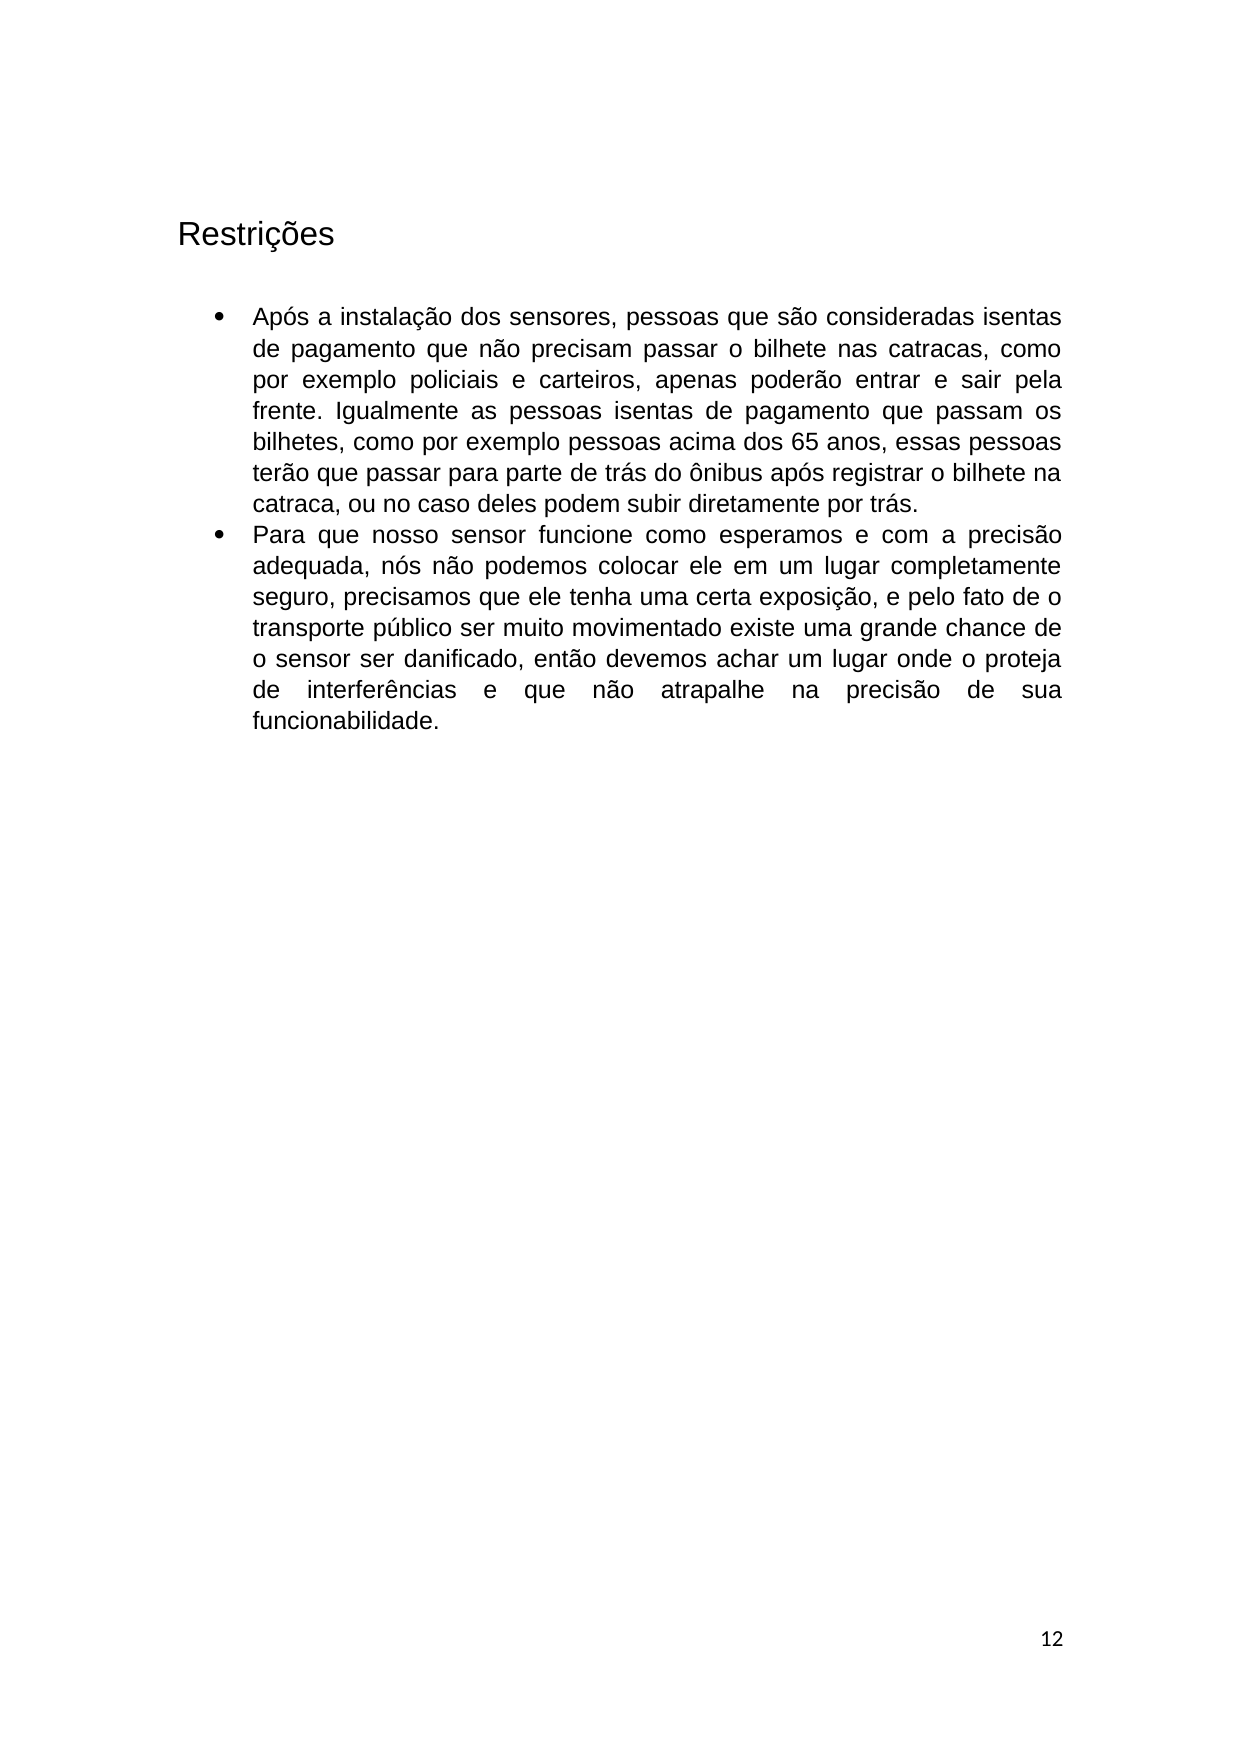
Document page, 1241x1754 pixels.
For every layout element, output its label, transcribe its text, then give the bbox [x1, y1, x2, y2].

list Para que nosso sensor funcione como esperamos e com a precisão adequada, nós não podemos colocar ele em um lugar completamente seguro, precisamos que ele tenha uma certa exposição, e pelo fato de o transporte público ser muito movimentado existe uma grande chance de o sensor ser danificado, então devemos achar um lugar onde o proteja de interferências e que não atrapalhe na precisão de sua funcionabilidade. [215, 520, 1063, 735]
subtitle Restrições [177, 214, 1063, 252]
list Após a instalação dos sensores, pessoas que são consideradas isentas de pagamento que não precisam passar o bilhete nas catracas, como por exemplo policiais e carteiros, apenas poderão entrar e sair pela frente. Igualmente as pessoas isentas de pagamento que passam os bilhetes, como por exemplo pessoas acima dos 65 anos, essas pessoas terão que passar para parte de trás do ônibus após registrar o bilhete na catraca, ou no caso deles podem subir diretamente por trás. [215, 302, 1063, 517]
